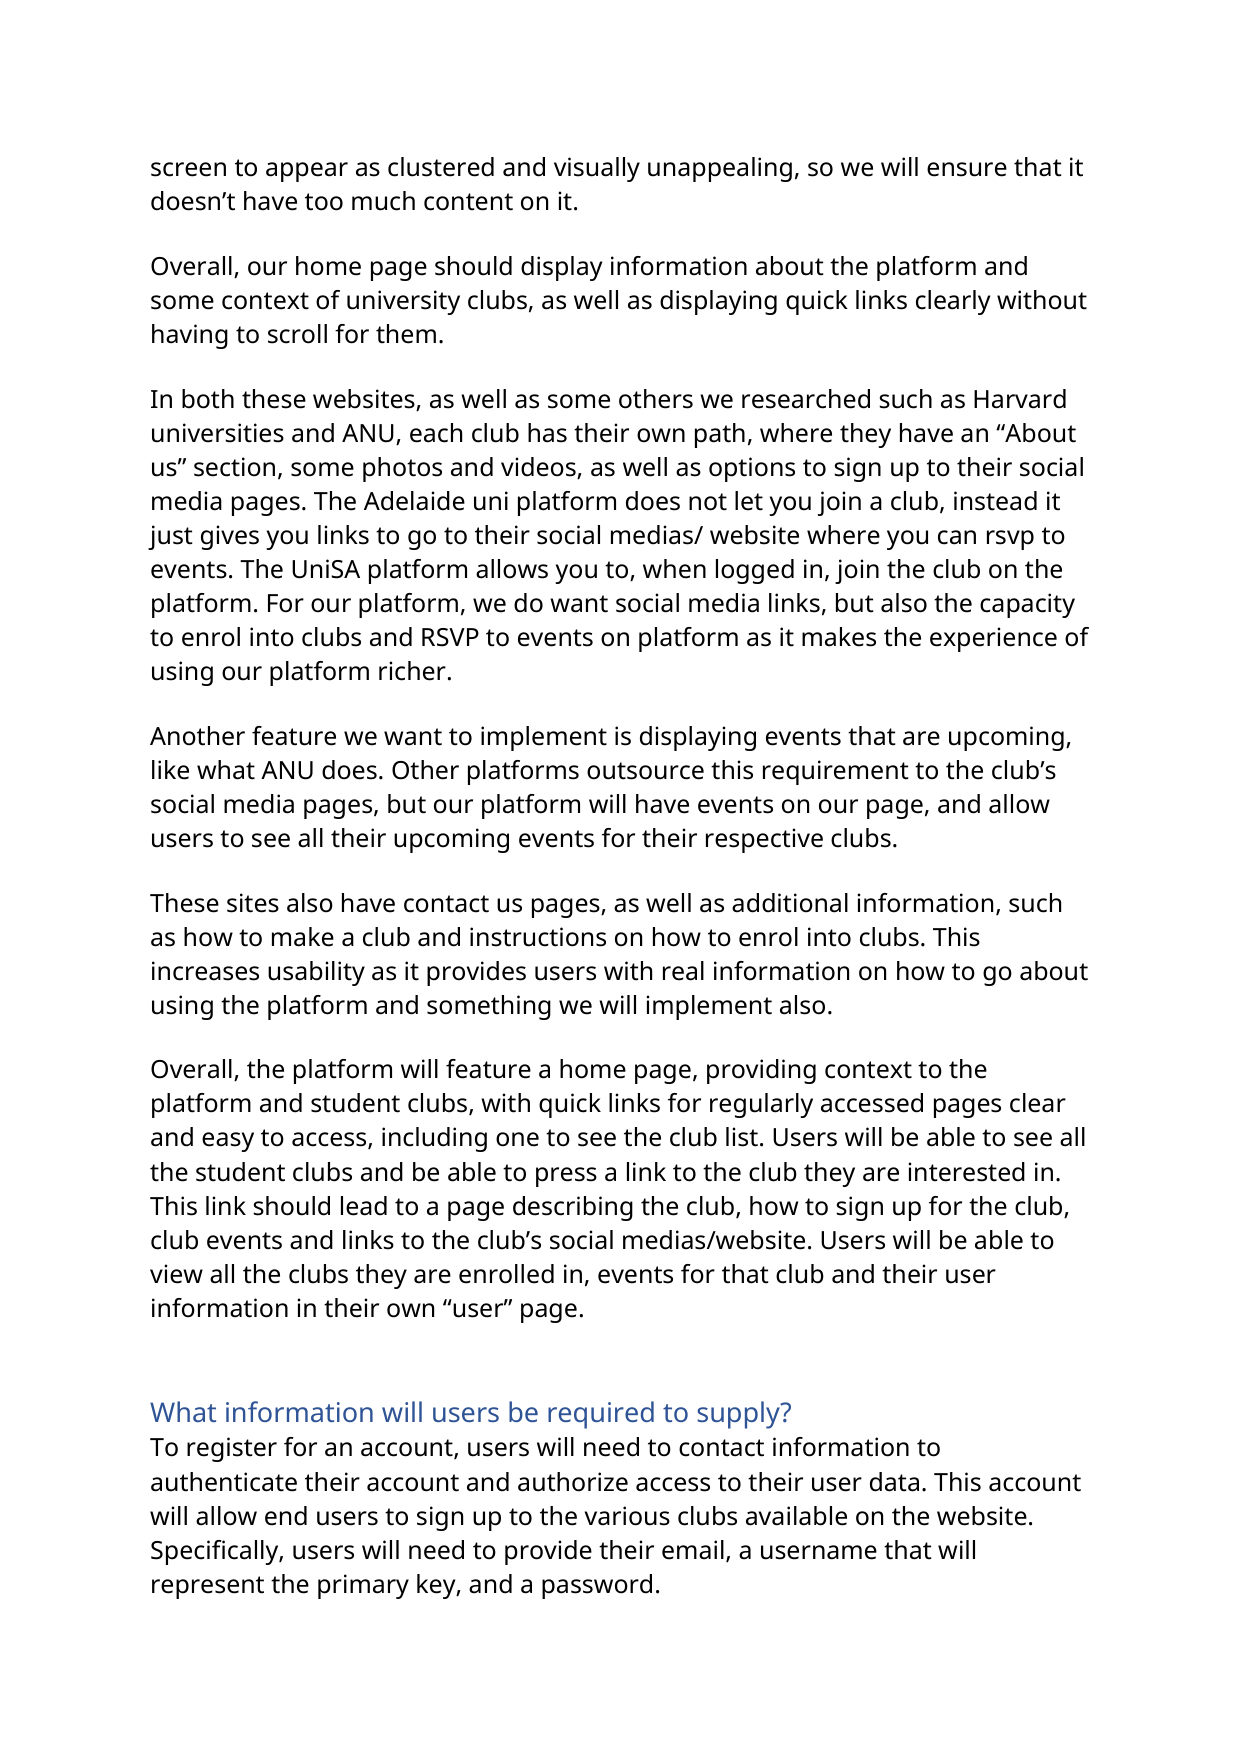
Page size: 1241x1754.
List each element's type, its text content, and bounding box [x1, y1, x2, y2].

text Specifically, users will need to provide their email, a username that will represent the primary key, and a password. [150, 1532, 1090, 1600]
text These sites also have contact us pages, as well as additional information, such as how to make a club and instructions on how to enrol into clubs. This increases usability as it provides users with real information on how to go about using the platform and something we will implement also. [150, 885, 1090, 1021]
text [150, 150, 1090, 218]
text Another feature we want to implement is displaying events that are upcoming, like what ANU does. Other platforms outsource this requirement to the club’s social media pages, but our platform will have events on our page, and allow users to see all their upcoming events for their respective clubs. [150, 718, 1090, 855]
text In both these websites, as well as some others we researched such as Harvard universities and ANU, each club has their own path, where they have an “About us” section, some photos and videos, as well as options to sign up to their social media pages. The Adelaide uni platform does not let you join a club, instead it just gives you links to go to their social medias/ website where you can rsvp to events. The UniSA platform allows you to, when logged in, join the club on the platform. For our platform, we do want social media links, but also the capacity to enrol into clubs and RSVP to events on platform as it makes the experience of using our platform richer. [150, 381, 1090, 688]
text Overall, the platform will feature a home page, providing context to the platform and student clubs, with quick links for regularly accessed pages clear and easy to access, including one to see the club list. Users will be able to see all the student clubs and be able to press a link to the club they are interested in. This link should lead to a page describing the club, how to sign up for the club, club events and links to the club’s social medias/website. Users will be able to view all the clubs they are enrolled in, events for that club and their user information in their own “user” page. [150, 1052, 1090, 1324]
text To register for an account, users will need to contact information to authenticate their account and authorize access to their user data. This account will allow end users to sign up to the various clubs available on the website. [150, 1430, 1090, 1532]
subtitle What information will users be required to supply? [150, 1393, 1090, 1430]
text Overall, our home page should display information about the platform and some context of university clubs, as well as displaying quick links clearly without having to scroll for them. [150, 249, 1090, 351]
